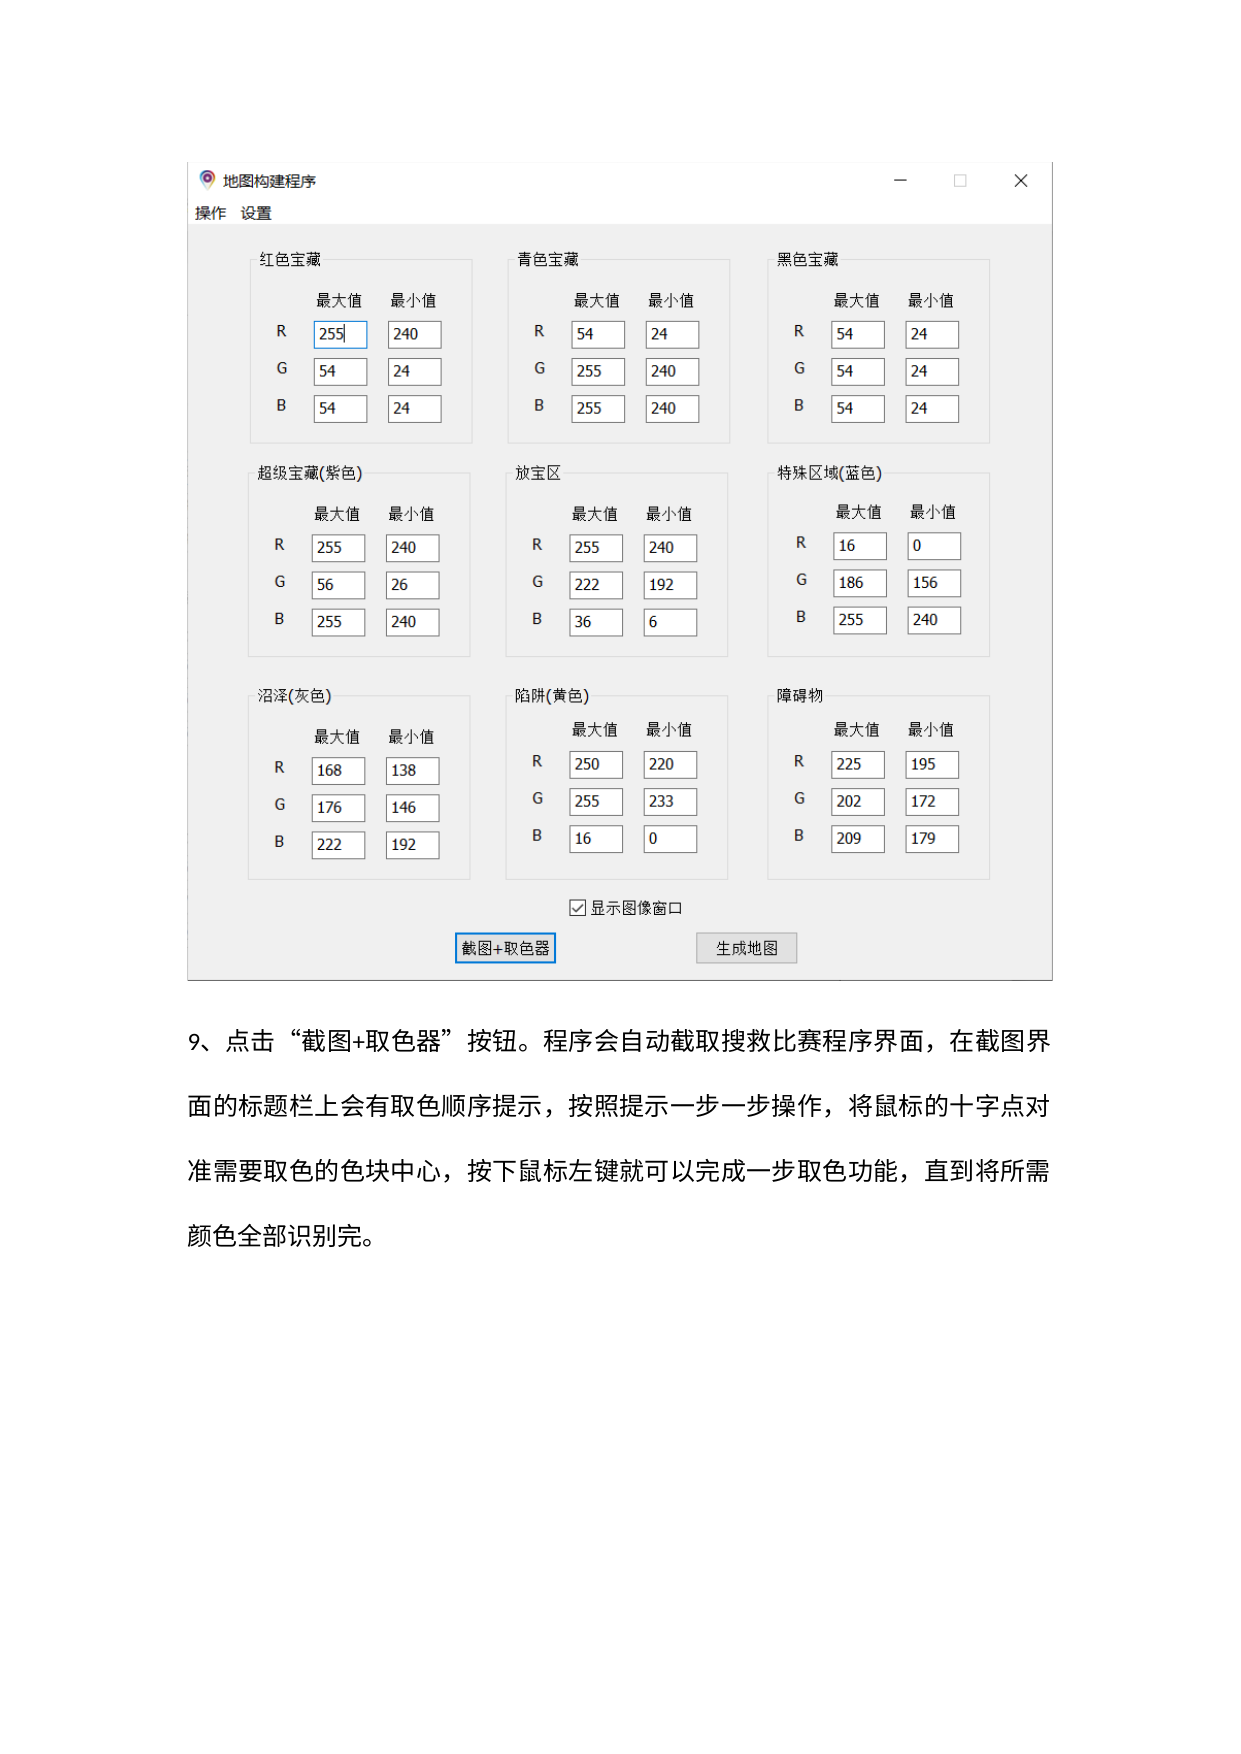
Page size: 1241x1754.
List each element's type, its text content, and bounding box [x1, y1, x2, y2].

picture [187, 162, 1053, 981]
list 点击“截图+取色器”按钮。程序会自动截取搜救比赛程序界面，在截图界面的标题栏上会有取色顺序提示，按照提示一步一步操作，将鼠标的十字点对准需要取色的色块中心，按下鼠标左键就可以完成一步取色功能，直到将所需颜色全部识别完。 [187, 1007, 1053, 1267]
